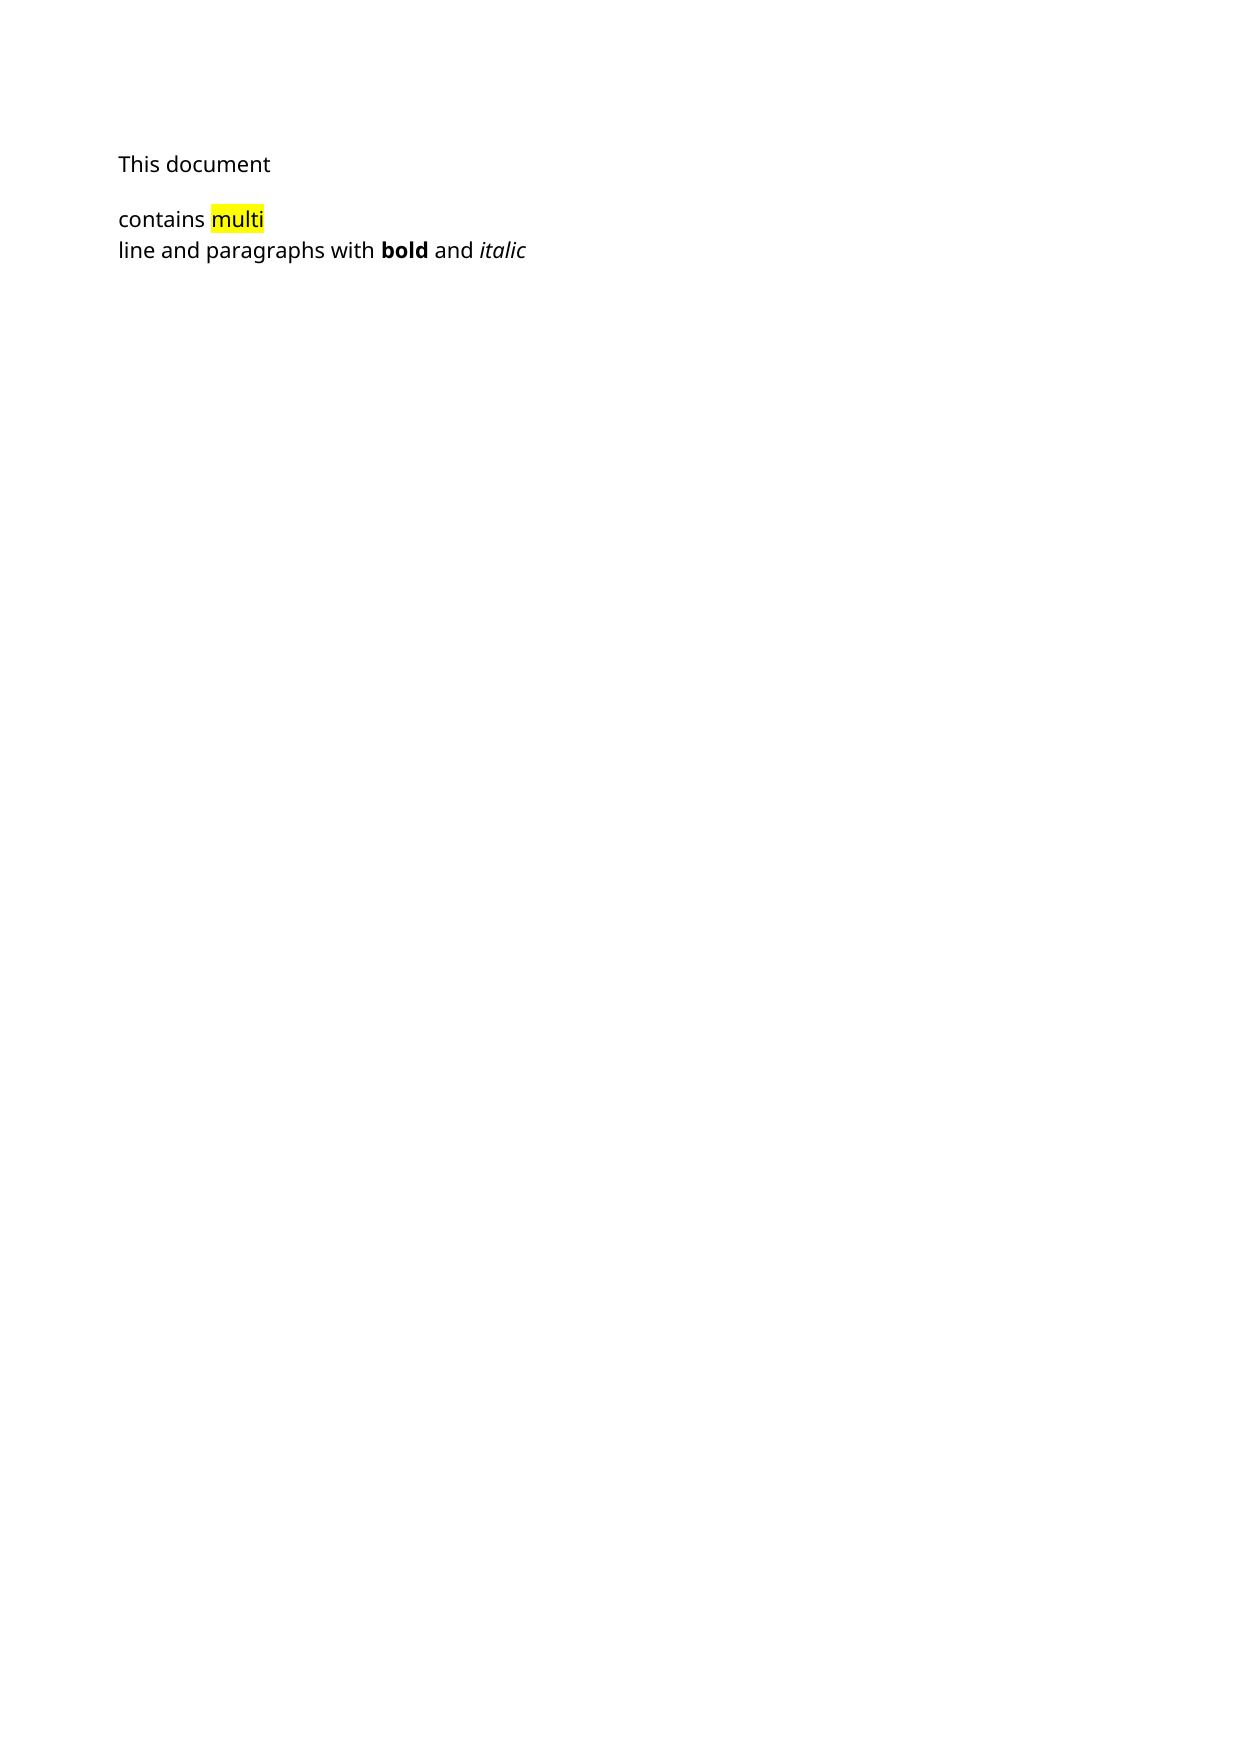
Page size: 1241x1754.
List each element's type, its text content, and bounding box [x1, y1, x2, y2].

text contains multi line and paragraphs with bold and italic [118, 202, 1122, 265]
text This document [118, 148, 1122, 179]
